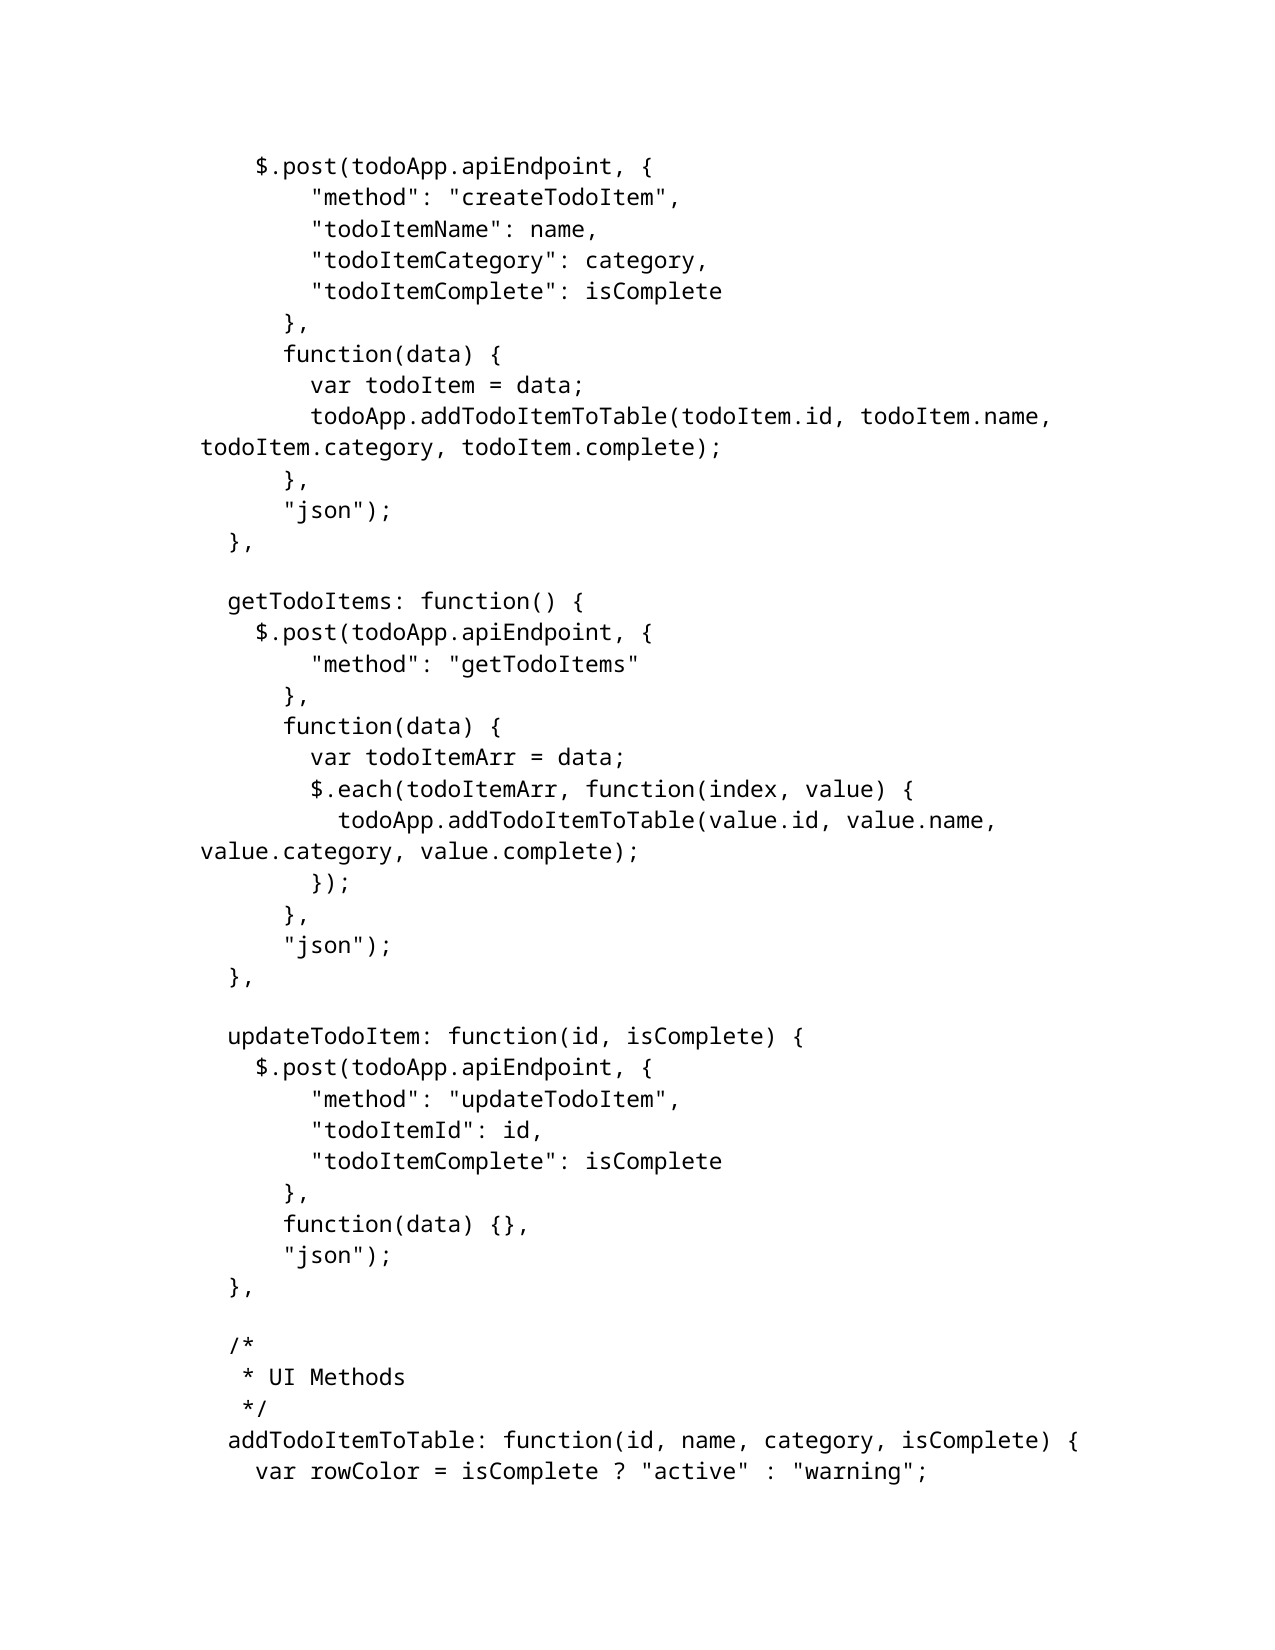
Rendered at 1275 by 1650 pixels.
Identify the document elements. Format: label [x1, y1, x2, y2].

list [150, 150, 1125, 1486]
